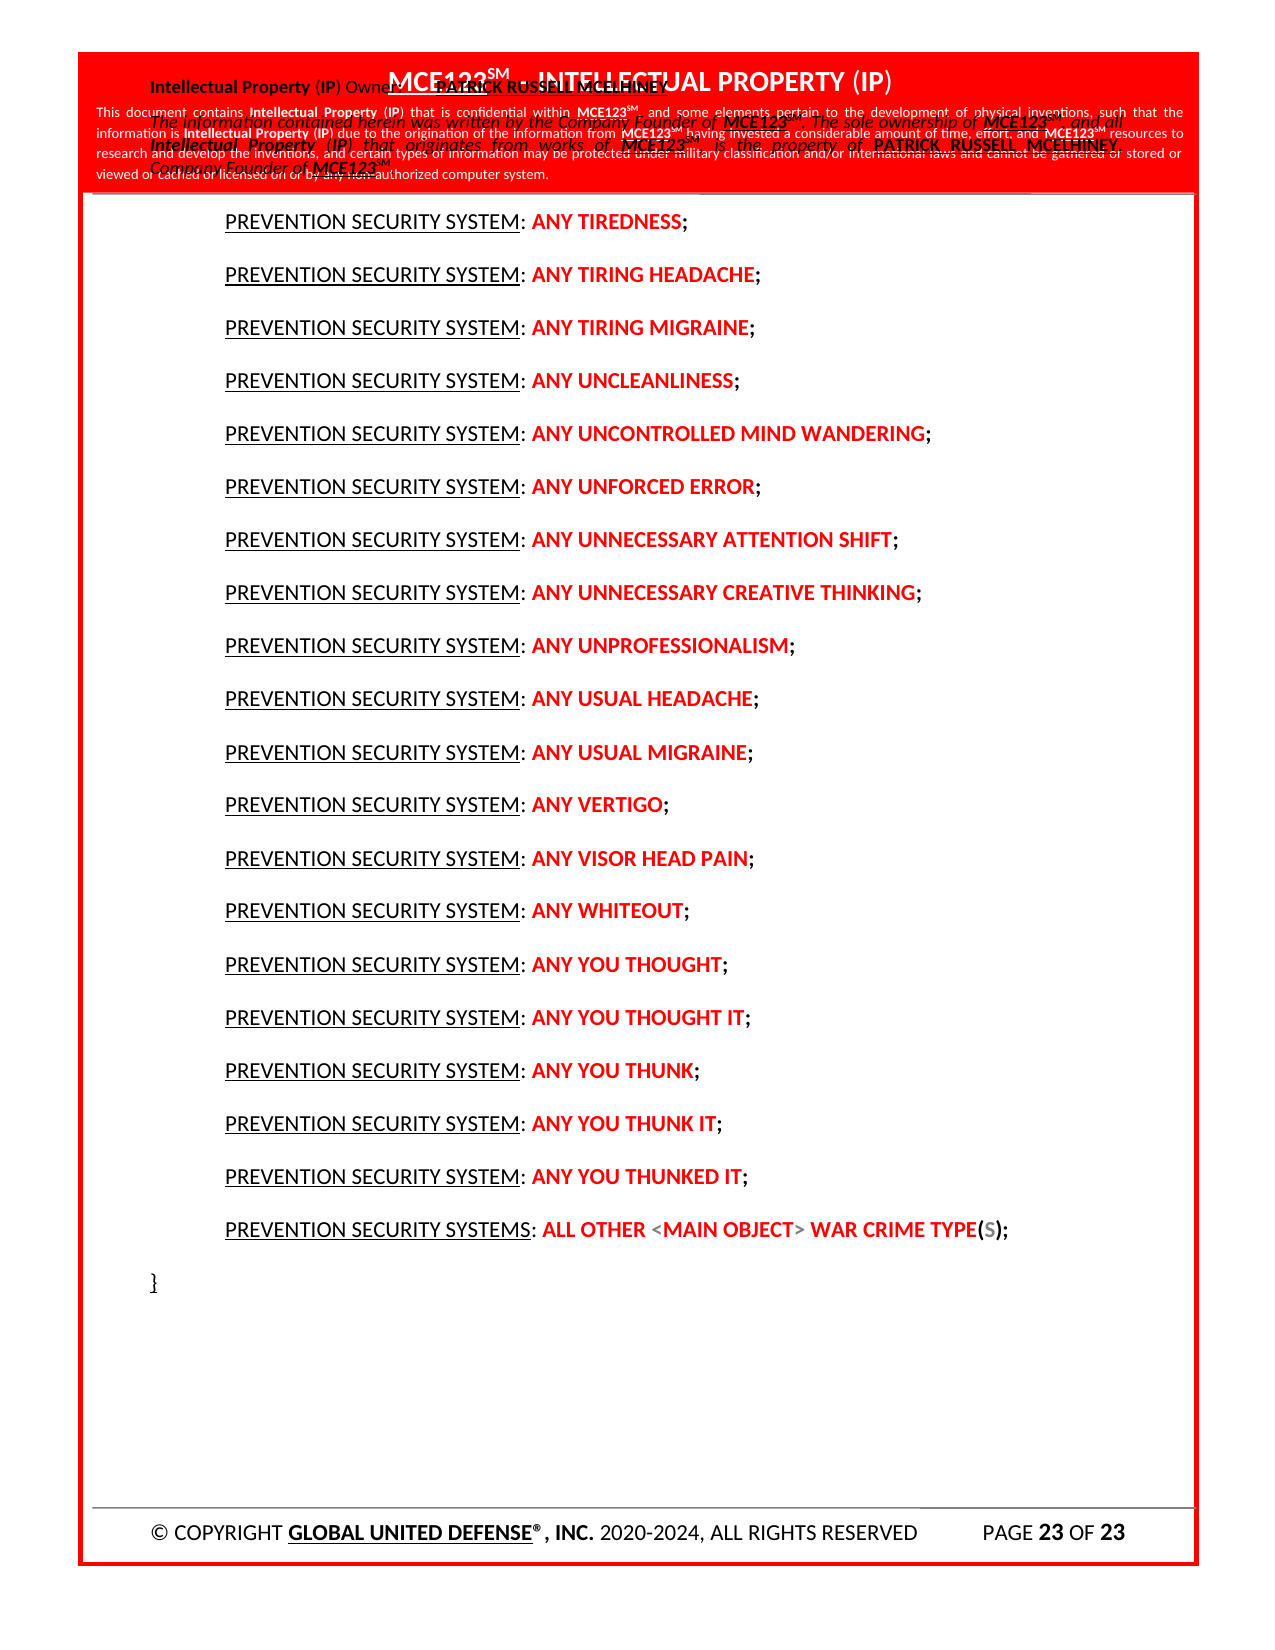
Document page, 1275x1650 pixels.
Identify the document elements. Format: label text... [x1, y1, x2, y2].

text PREVENTION SECURITY SYSTEM: ANY VISOR HEAD PAIN; [225, 844, 1125, 872]
text PREVENTION SECURITY SYSTEM: ANY YOU THUNK; [225, 1056, 1125, 1084]
text PREVENTION SECURITY SYSTEM: ANY TIRING MIGRAINE; [225, 313, 1125, 341]
text PREVENTION SECURITY SYSTEM: ANY YOU THOUGHT IT; [225, 1003, 1125, 1031]
text PREVENTION SECURITY SYSTEM: ANY UNPROFESSIONALISM; [225, 632, 1125, 659]
text PREVENTION SECURITY SYSTEM: ANY UNNECESSARY ATTENTION SHIFT; [225, 526, 1125, 553]
text PREVENTION SECURITY SYSTEM: ANY VERTIGO; [225, 791, 1125, 819]
text PREVENTION SECURITY SYSTEMS: ALL OTHER <MAIN OBJECT> WAR CRIME TYPE(S); [187, 1215, 1125, 1243]
text PREVENTION SECURITY SYSTEM: ANY USUAL HEADACHE; [225, 684, 1125, 713]
text PREVENTION SECURITY SYSTEM: ANY TIREDNESS; [225, 207, 1125, 235]
text PREVENTION SECURITY SYSTEM: ANY UNFORCED ERROR; [225, 472, 1125, 501]
text PREVENTION SECURITY SYSTEM: ANY UNCONTROLLED MIND WANDERING; [225, 419, 1125, 447]
text PREVENTION SECURITY SYSTEM: ANY YOU THOUGHT; [225, 950, 1125, 978]
text PREVENTION SECURITY SYSTEM: ANY WHITEOUT; [225, 897, 1125, 925]
text PREVENTION SECURITY SYSTEM: ANY UNCLEANLINESS; [225, 366, 1125, 394]
text } [150, 1268, 1125, 1296]
text PREVENTION SECURITY SYSTEM: ANY USUAL MIGRAINE; [225, 738, 1125, 766]
text PREVENTION SECURITY SYSTEM: ANY UNNECESSARY CREATIVE THINKING; [225, 578, 1125, 607]
text PREVENTION SECURITY SYSTEM: ANY YOU THUNK IT; [225, 1109, 1125, 1137]
text PREVENTION SECURITY SYSTEM: ANY TIRING HEADACHE; [225, 260, 1125, 288]
text PREVENTION SECURITY SYSTEM: ANY YOU THUNKED IT; [225, 1162, 1125, 1190]
